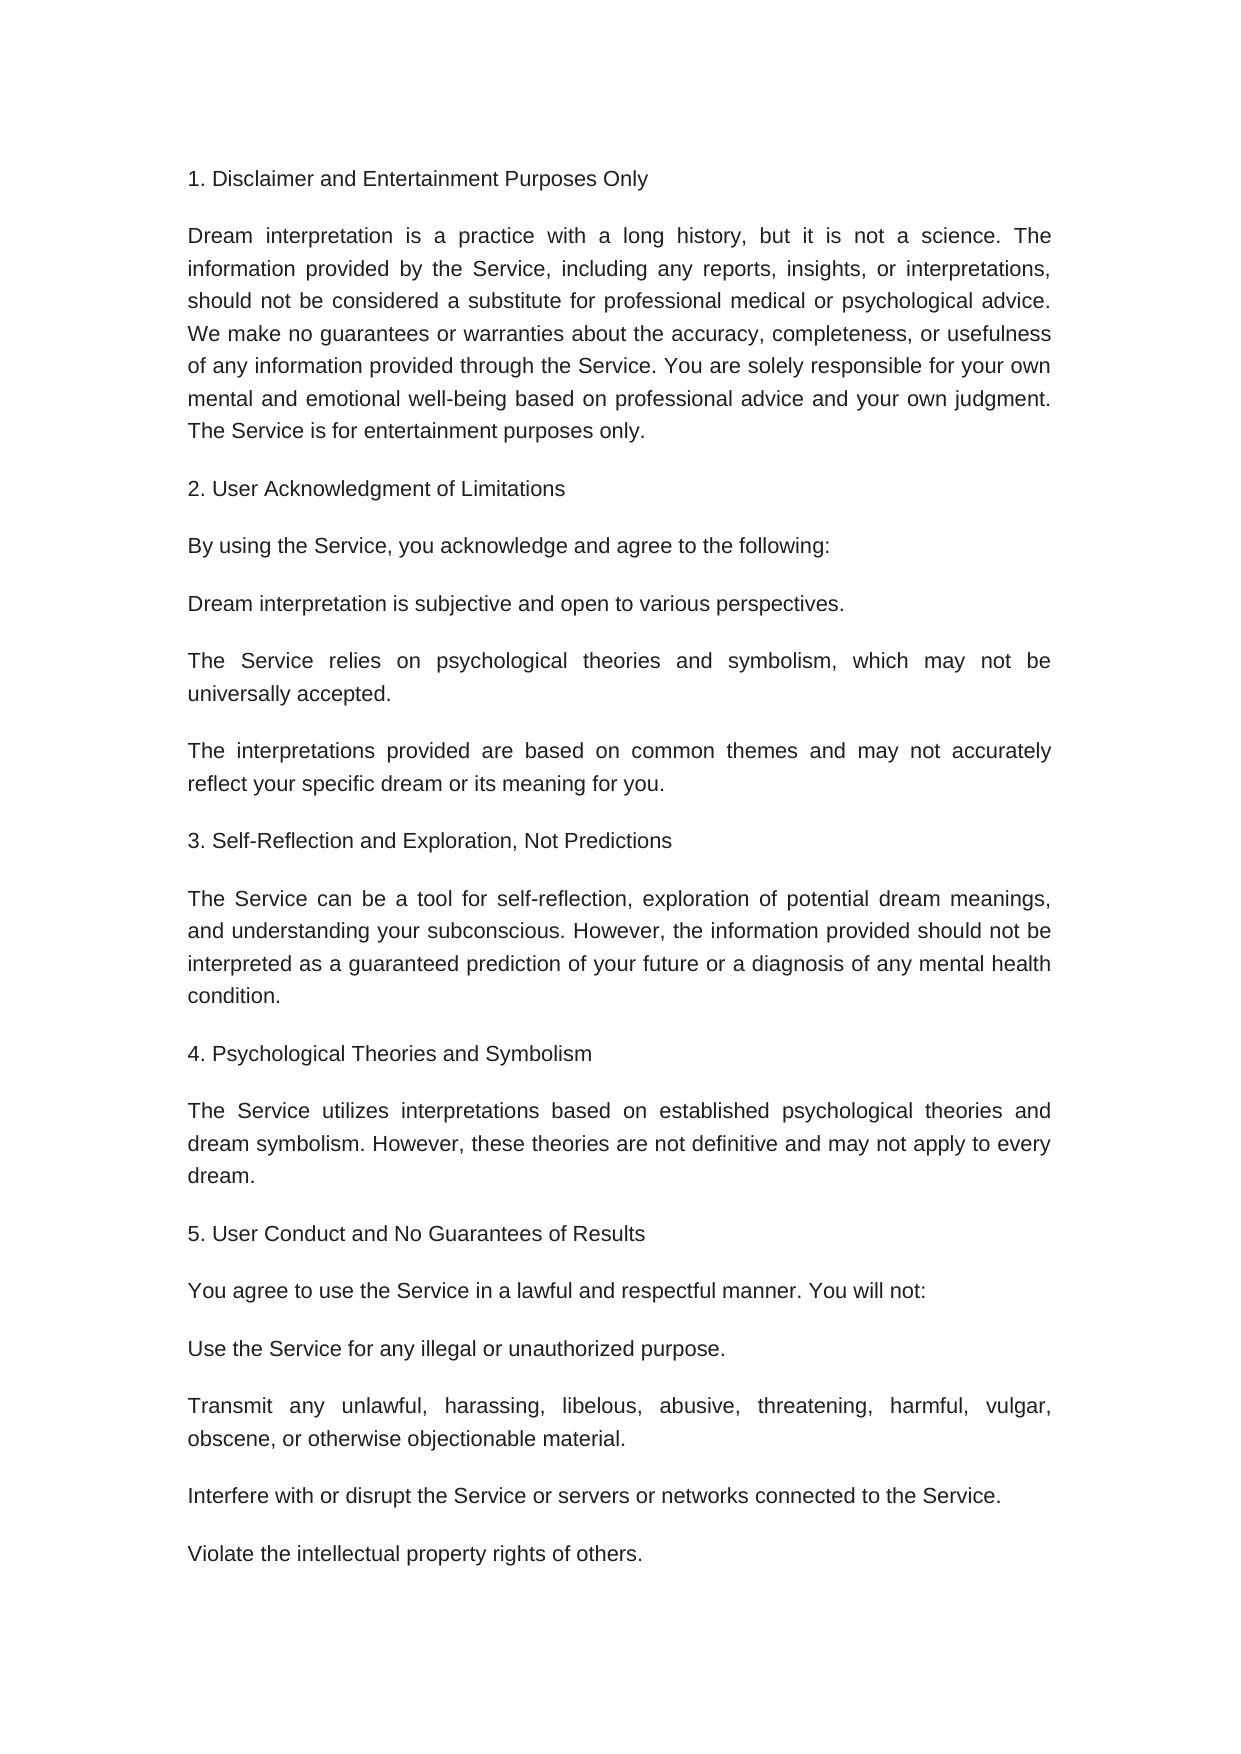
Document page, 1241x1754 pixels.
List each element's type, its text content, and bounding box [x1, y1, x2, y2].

text By using the Service, you acknowledge and agree to the following: [187, 529, 1053, 562]
text Transmit any unlawful, harassing, libelous, abusive, threatening, harmful, vulgar, obscene, or otherwise objectionable material. [187, 1389, 1053, 1454]
text Dream interpretation is subjective and open to various perspectives. [187, 587, 1053, 619]
text 3. Self-Reflection and Exploration, Not Predictions [187, 824, 1053, 857]
text 5. User Conduct and No Guarantees of Results [187, 1217, 1053, 1249]
text The Service can be a tool for self-reflection, exploration of potential dream meanings, and understanding your subconscious. However, the information provided should not be interpreted as a guaranteed prediction of your future or a diagnosis of any mental health condition. [187, 882, 1053, 1012]
text Use the Service for any illegal or unauthorized purpose. [187, 1332, 1053, 1364]
text Interfere with or disrupt the Service or servers or networks connected to the Service. [187, 1479, 1053, 1512]
text 4. Psychological Theories and Symbolism [187, 1037, 1053, 1069]
text You agree to use the Service in a lawful and respectful manner. You will not: [187, 1274, 1053, 1307]
text The Service utilizes interpretations based on established psychological theories and dream symbolism. However, these theories are not definitive and may not apply to every dream. [187, 1094, 1053, 1192]
text The interpretations provided are based on common themes and may not accurately reflect your specific dream or its meaning for you. [187, 734, 1053, 799]
text Dream interpretation is a practice with a long history, but it is not a science. The information provided by the Service, including any reports, insights, or interpretations, should not be considered a substitute for professional medical or psychological advice. We make no guarantees or warranties about the accuracy, completeness, or usefulness of any information provided through the Service. You are solely responsible for your own mental and emotional well-being based on professional advice and your own judgment. The Service is for entertainment purposes only. [187, 219, 1053, 447]
text 1. Disclaimer and Entertainment Purposes Only [187, 162, 1053, 194]
text 2. User Acknowledgment of Limitations [187, 472, 1053, 504]
text The Service relies on psychological theories and symbolism, which may not be universally accepted. [187, 644, 1053, 709]
text Violate the intellectual property rights of others. [187, 1537, 1053, 1569]
